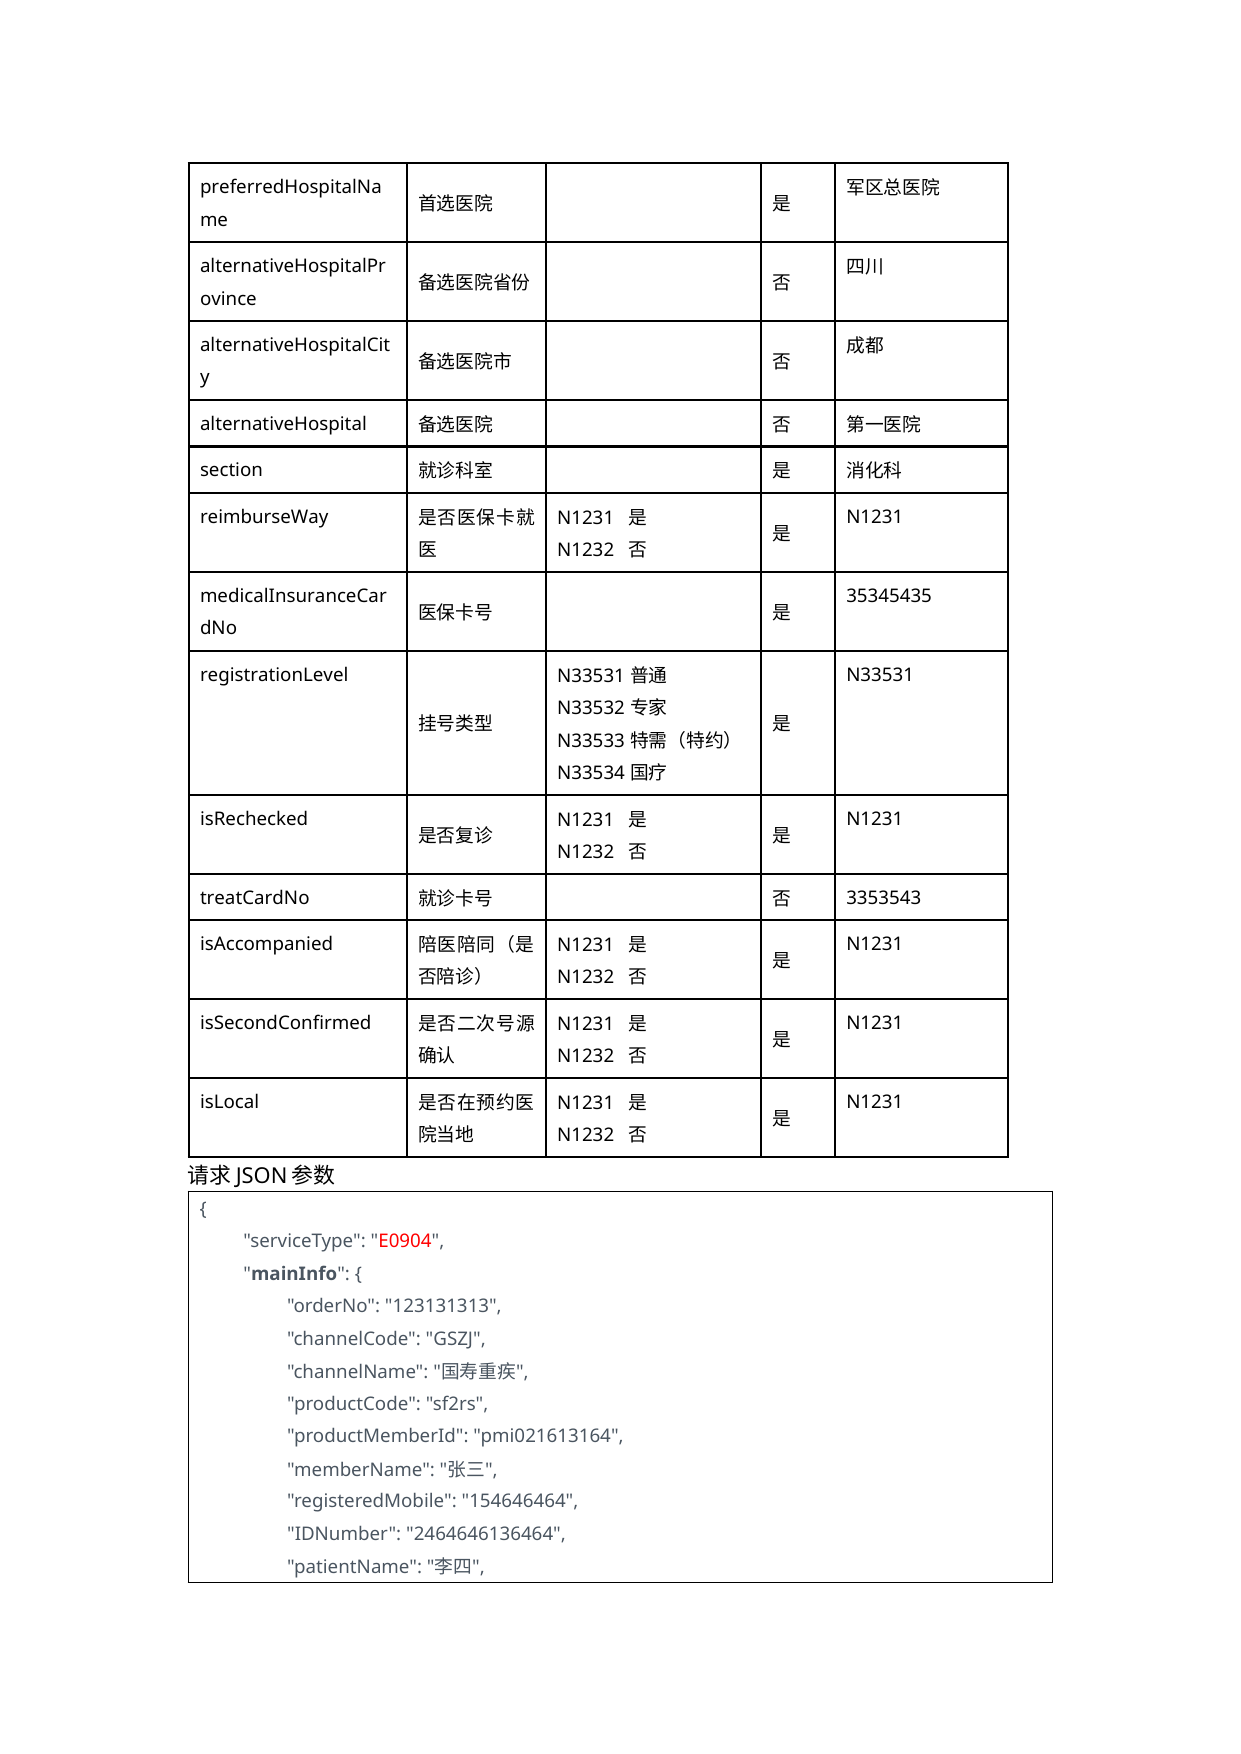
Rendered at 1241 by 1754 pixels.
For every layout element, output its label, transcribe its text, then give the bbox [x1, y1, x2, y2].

table_cell 就诊卡号 [408, 875, 545, 919]
table_cell 就诊科室 [408, 448, 545, 492]
table_cell alternativeHospital [190, 401, 406, 445]
table_cell medicalInsuranceCardNo [190, 573, 406, 650]
table_cell [547, 164, 760, 241]
table_cell 第一医院 [836, 401, 1007, 445]
table_cell 备选医院市 [408, 322, 545, 399]
table_cell N1231 [836, 494, 1007, 571]
table_cell [547, 875, 760, 919]
table_cell isRechecked [190, 796, 406, 873]
table_cell 35345435 [836, 573, 1007, 650]
table_cell section [190, 448, 406, 492]
table_cell N1231 是 N1232 否 [547, 921, 760, 998]
table_cell 备选医院省份 [408, 243, 545, 320]
table_cell N33531 [836, 652, 1007, 794]
table_cell isLocal [190, 1079, 406, 1156]
table_cell 四川 [836, 243, 1007, 320]
table_cell 是 [762, 652, 834, 794]
table_cell N1231 [836, 796, 1007, 873]
table_cell 是否复诊 [408, 796, 545, 873]
table_cell 是 [762, 494, 834, 571]
table_cell preferredHospitalName [190, 164, 406, 241]
table_cell 是否二次号源确认 [408, 1000, 545, 1077]
table_cell 陪医陪同（是否陪诊） [408, 921, 545, 998]
text 请求JSON参数 [187, 1158, 1053, 1191]
table_cell 备选医院 [408, 401, 545, 445]
table_cell N1231 是 N1232 否 [547, 796, 760, 873]
table_cell 否 [762, 401, 834, 445]
table_cell N1231 [836, 1079, 1007, 1156]
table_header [189, 1192, 1052, 1582]
table_cell 首选医院 [408, 164, 545, 241]
table_cell treatCardNo [190, 875, 406, 919]
table_cell 是 [762, 1000, 834, 1077]
table_cell 成都 [836, 322, 1007, 399]
table_cell 否 [762, 875, 834, 919]
table_cell N1231 是 N1232 否 [547, 494, 760, 571]
table_cell isSecondConfirmed [190, 1000, 406, 1077]
table_cell 是 [762, 1079, 834, 1156]
table_cell [547, 322, 760, 399]
table_cell N1231 [836, 921, 1007, 998]
table_cell [547, 401, 760, 445]
table_cell 是否医保卡就医 [408, 494, 545, 571]
table_cell 军区总医院 [836, 164, 1007, 241]
table_cell [547, 573, 760, 650]
table_cell 否 [762, 322, 834, 399]
table_cell N1231 是 N1232 否 [547, 1000, 760, 1077]
table_cell [547, 448, 760, 492]
table_cell N33531 普通 N33532 专家 N33533 特需（特约） N33534 国疗 [547, 652, 760, 794]
table_cell 是 [762, 448, 834, 492]
table_cell [547, 243, 760, 320]
table_cell 是 [762, 573, 834, 650]
table_cell alternativeHospitalProvince [190, 243, 406, 320]
table_cell 医保卡号 [408, 573, 545, 650]
table_cell 否 [762, 243, 834, 320]
table_cell 3353543 [836, 875, 1007, 919]
table_cell 是否在预约医院当地 [408, 1079, 545, 1156]
table_cell reimburseWay [190, 494, 406, 571]
table_cell isAccompanied [190, 921, 406, 998]
table_cell 挂号类型 [408, 652, 545, 794]
table_cell 是 [762, 164, 834, 241]
table_cell registrationLevel [190, 652, 406, 794]
table_cell alternativeHospitalCity [190, 322, 406, 399]
table_cell N1231 [836, 1000, 1007, 1077]
table_cell 是 [762, 796, 834, 873]
table_cell 消化科 [836, 448, 1007, 492]
table_cell N1231 是 N1232 否 [547, 1079, 760, 1156]
table_cell 是 [762, 921, 834, 998]
